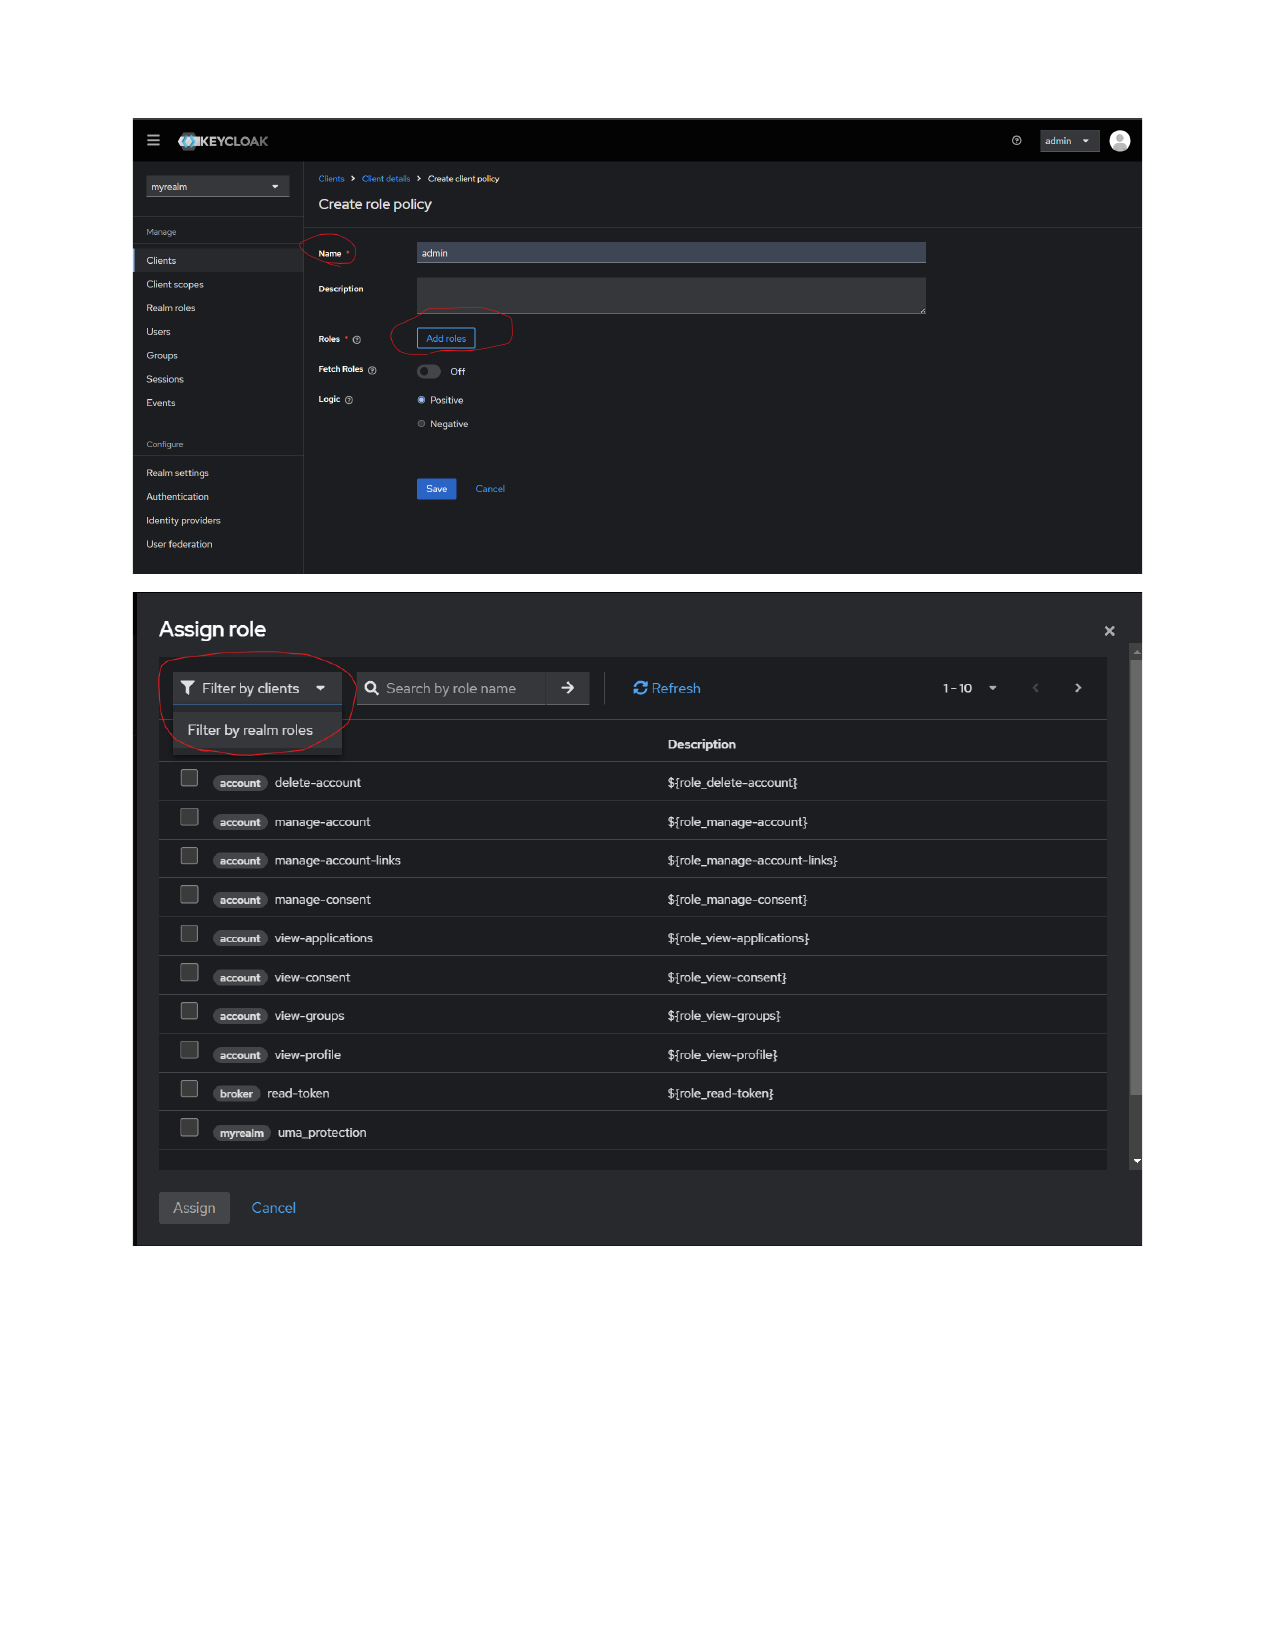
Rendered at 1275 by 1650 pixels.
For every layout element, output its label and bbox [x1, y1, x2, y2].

picture [132, 118, 1143, 574]
picture [132, 592, 1143, 1246]
